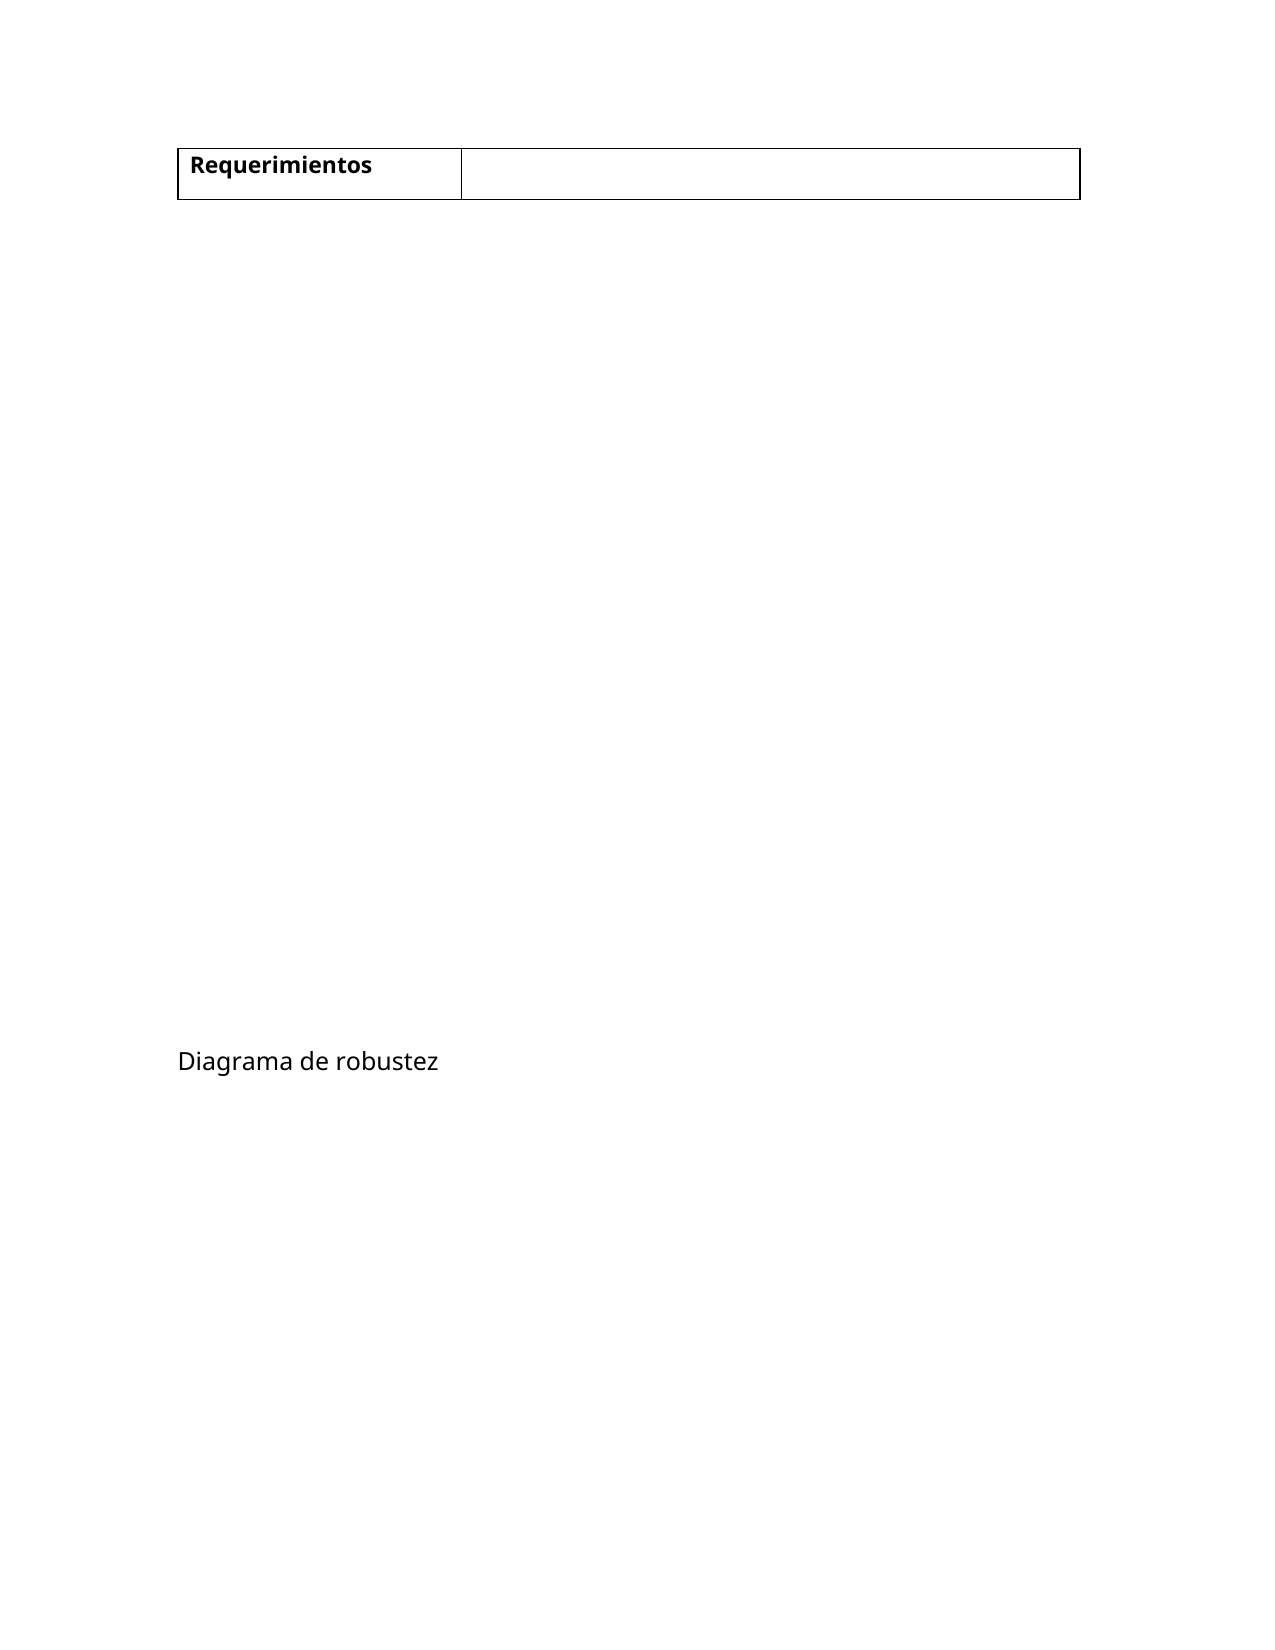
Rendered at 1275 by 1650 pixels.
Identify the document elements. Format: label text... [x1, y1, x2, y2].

table_cell [462, 149, 1079, 199]
subtitle Diagrama de robustez [177, 1043, 1098, 1077]
table_cell Requerimientos [179, 149, 461, 199]
